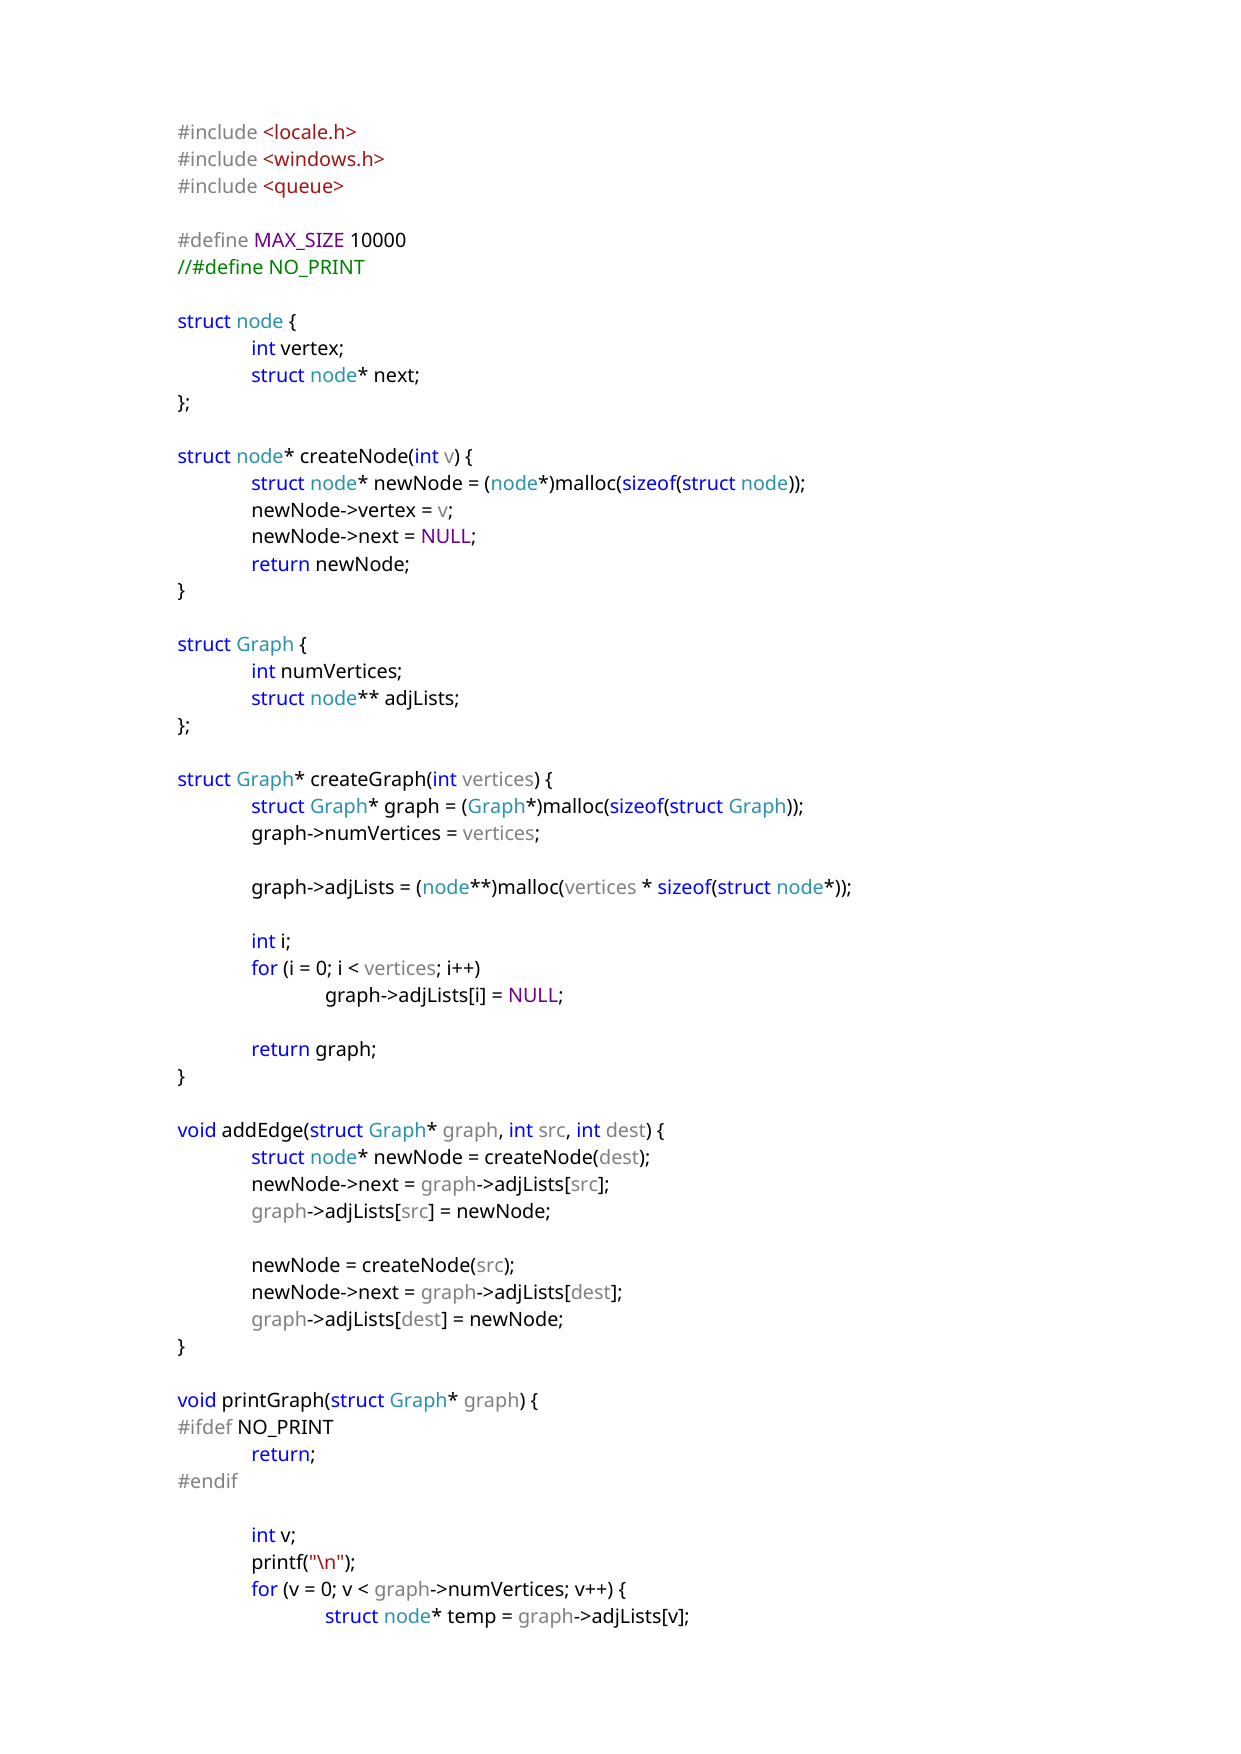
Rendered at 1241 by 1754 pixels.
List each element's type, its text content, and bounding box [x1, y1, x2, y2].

text struct Graph* graph = (Graph*)malloc(sizeof(struct Graph)); [177, 793, 1152, 819]
text void printGraph(struct Graph* graph) { [177, 1386, 1152, 1413]
text struct node* temp = graph->adjLists[v]; [177, 1602, 1152, 1629]
text //#define NO_PRINT [177, 253, 1152, 280]
text for (v = 0; v < graph->numVertices; v++) { [177, 1575, 1152, 1602]
text #include <locale.h> [177, 118, 1152, 145]
text struct node { [177, 307, 1152, 334]
text graph->adjLists[src] = newNode; [177, 1197, 1152, 1224]
text int v; [177, 1521, 1152, 1548]
text struct node* newNode = (node*)malloc(sizeof(struct node)); [177, 469, 1152, 496]
text graph->numVertices = vertices; [177, 819, 1152, 847]
text graph->adjLists[i] = NULL; [177, 981, 1152, 1008]
text newNode->next = graph->adjLists[src]; [177, 1170, 1152, 1197]
text struct node* newNode = createNode(dest); [177, 1143, 1152, 1170]
text struct Graph { [177, 631, 1152, 658]
text int numVertices; [177, 658, 1152, 685]
text return graph; [177, 1035, 1152, 1062]
text #include <windows.h> [177, 145, 1152, 172]
text graph->adjLists = (node**)malloc(vertices * sizeof(struct node*)); [177, 873, 1152, 901]
text newNode->next = NULL; [177, 523, 1152, 550]
text }; [177, 388, 1152, 415]
text #endif [177, 1467, 1152, 1494]
text return; [177, 1440, 1152, 1467]
text #include <queue> [177, 172, 1152, 199]
text struct node** adjLists; [177, 685, 1152, 712]
text }; [177, 712, 1152, 739]
text graph->adjLists[dest] = newNode; [177, 1305, 1152, 1332]
text } [177, 1062, 1152, 1089]
text } [177, 1332, 1152, 1359]
text newNode->vertex = v; [177, 496, 1152, 523]
text struct node* createNode(int v) { [177, 442, 1152, 469]
text void addEdge(struct Graph* graph, int src, int dest) { [177, 1116, 1152, 1143]
text newNode->next = graph->adjLists[dest]; [177, 1278, 1152, 1305]
text #define MAX_SIZE 10000 [177, 226, 1152, 253]
text int i; [177, 927, 1152, 954]
text struct node* next; [177, 361, 1152, 388]
text return newNode; [177, 550, 1152, 577]
text newNode = createNode(src); [177, 1251, 1152, 1278]
text #ifdef NO_PRINT [177, 1413, 1152, 1440]
text printf("\n"); [177, 1548, 1152, 1575]
text int vertex; [177, 334, 1152, 361]
text for (i = 0; i < vertices; i++) [177, 954, 1152, 981]
text } [177, 577, 1152, 604]
text struct Graph* createGraph(int vertices) { [177, 766, 1152, 793]
